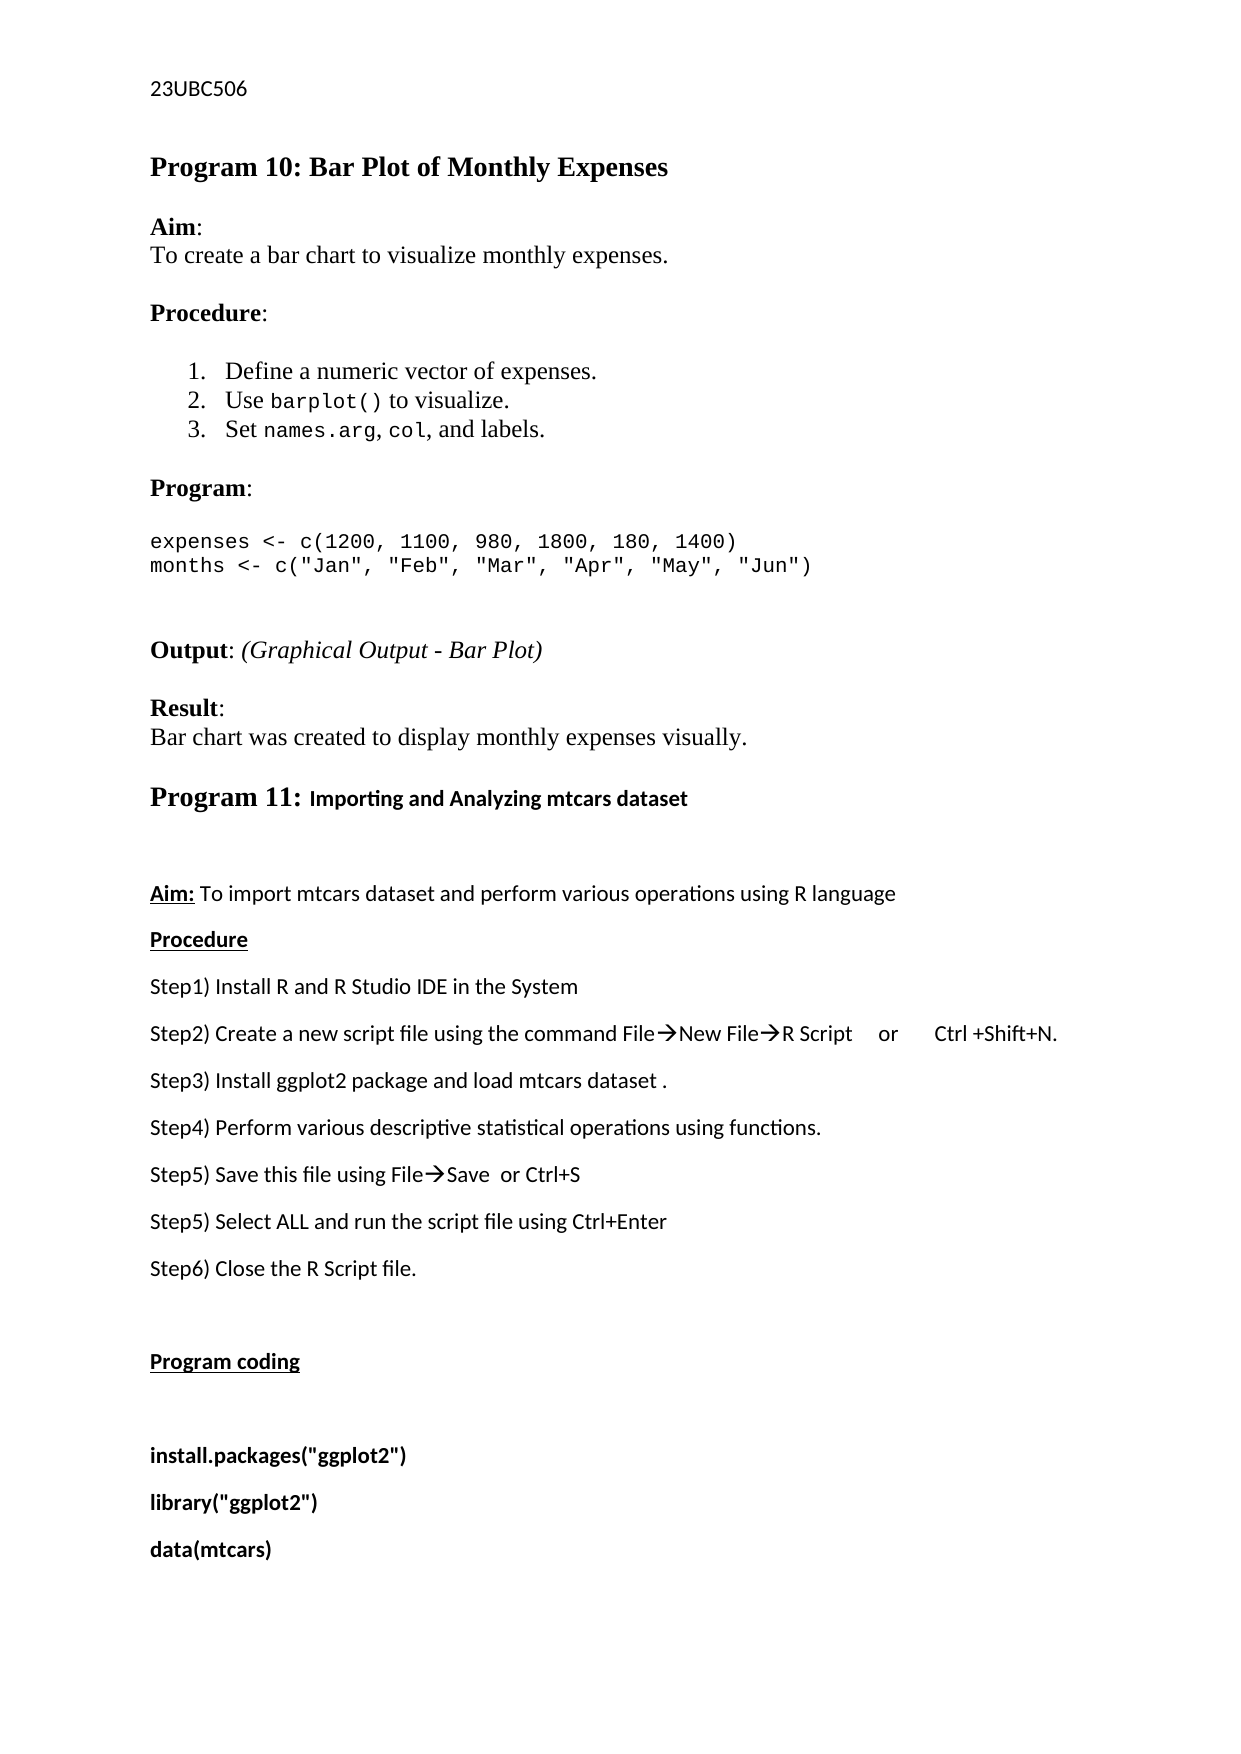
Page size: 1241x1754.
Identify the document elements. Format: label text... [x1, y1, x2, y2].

list Use barplot() to visualize. [187, 385, 1090, 414]
text Step4) Perform various descriptive statistical operations using functions. [150, 1113, 1090, 1141]
text months <- c("Jan", "Feb", "Mar", "Apr", "May", "Jun") [150, 555, 1090, 578]
text Program coding [150, 1347, 1090, 1375]
text data(mtcars) [150, 1535, 1090, 1563]
list Define a numeric vector of expenses. [187, 356, 1090, 385]
text install.packages("ggplot2") [150, 1441, 1090, 1469]
text Aim: To import mtcars dataset and perform various operations using R language [150, 879, 1090, 907]
text Step1) Install R and R Studio IDE in the System [150, 972, 1090, 1000]
text Step2) Create a new script file using the command FileNew FileR Script or Ctrl +Shift+N. [150, 1019, 1090, 1047]
text Procedure [150, 926, 1090, 953]
text Result: Bar chart was created to display monthly expenses visually. [150, 693, 1090, 751]
text expenses <- c(1200, 1100, 980, 1800, 180, 1400) [150, 531, 1090, 555]
text Step5) Save this file using FileSave or Ctrl+S [150, 1160, 1090, 1188]
text Program 10: Bar Plot of Monthly Expenses [150, 150, 1090, 182]
text Program 11: Importing and Analyzing mtcars dataset [150, 780, 1090, 813]
text Program: [150, 473, 1090, 502]
text Procedure: [150, 298, 1090, 327]
list Set names.arg, col, and labels. [187, 414, 1090, 444]
text Step5) Select ALL and run the script file using Ctrl+Enter [150, 1207, 1090, 1235]
text Step6) Close the R Script file. [150, 1254, 1090, 1282]
text Output: (Graphical Output - Bar Plot) [150, 636, 1090, 664]
text Aim: To create a bar chart to visualize monthly expenses. [150, 212, 1090, 269]
text Step3) Install ggplot2 package and load mtcars dataset . [150, 1066, 1090, 1094]
text library("ggplot2") [150, 1488, 1090, 1516]
